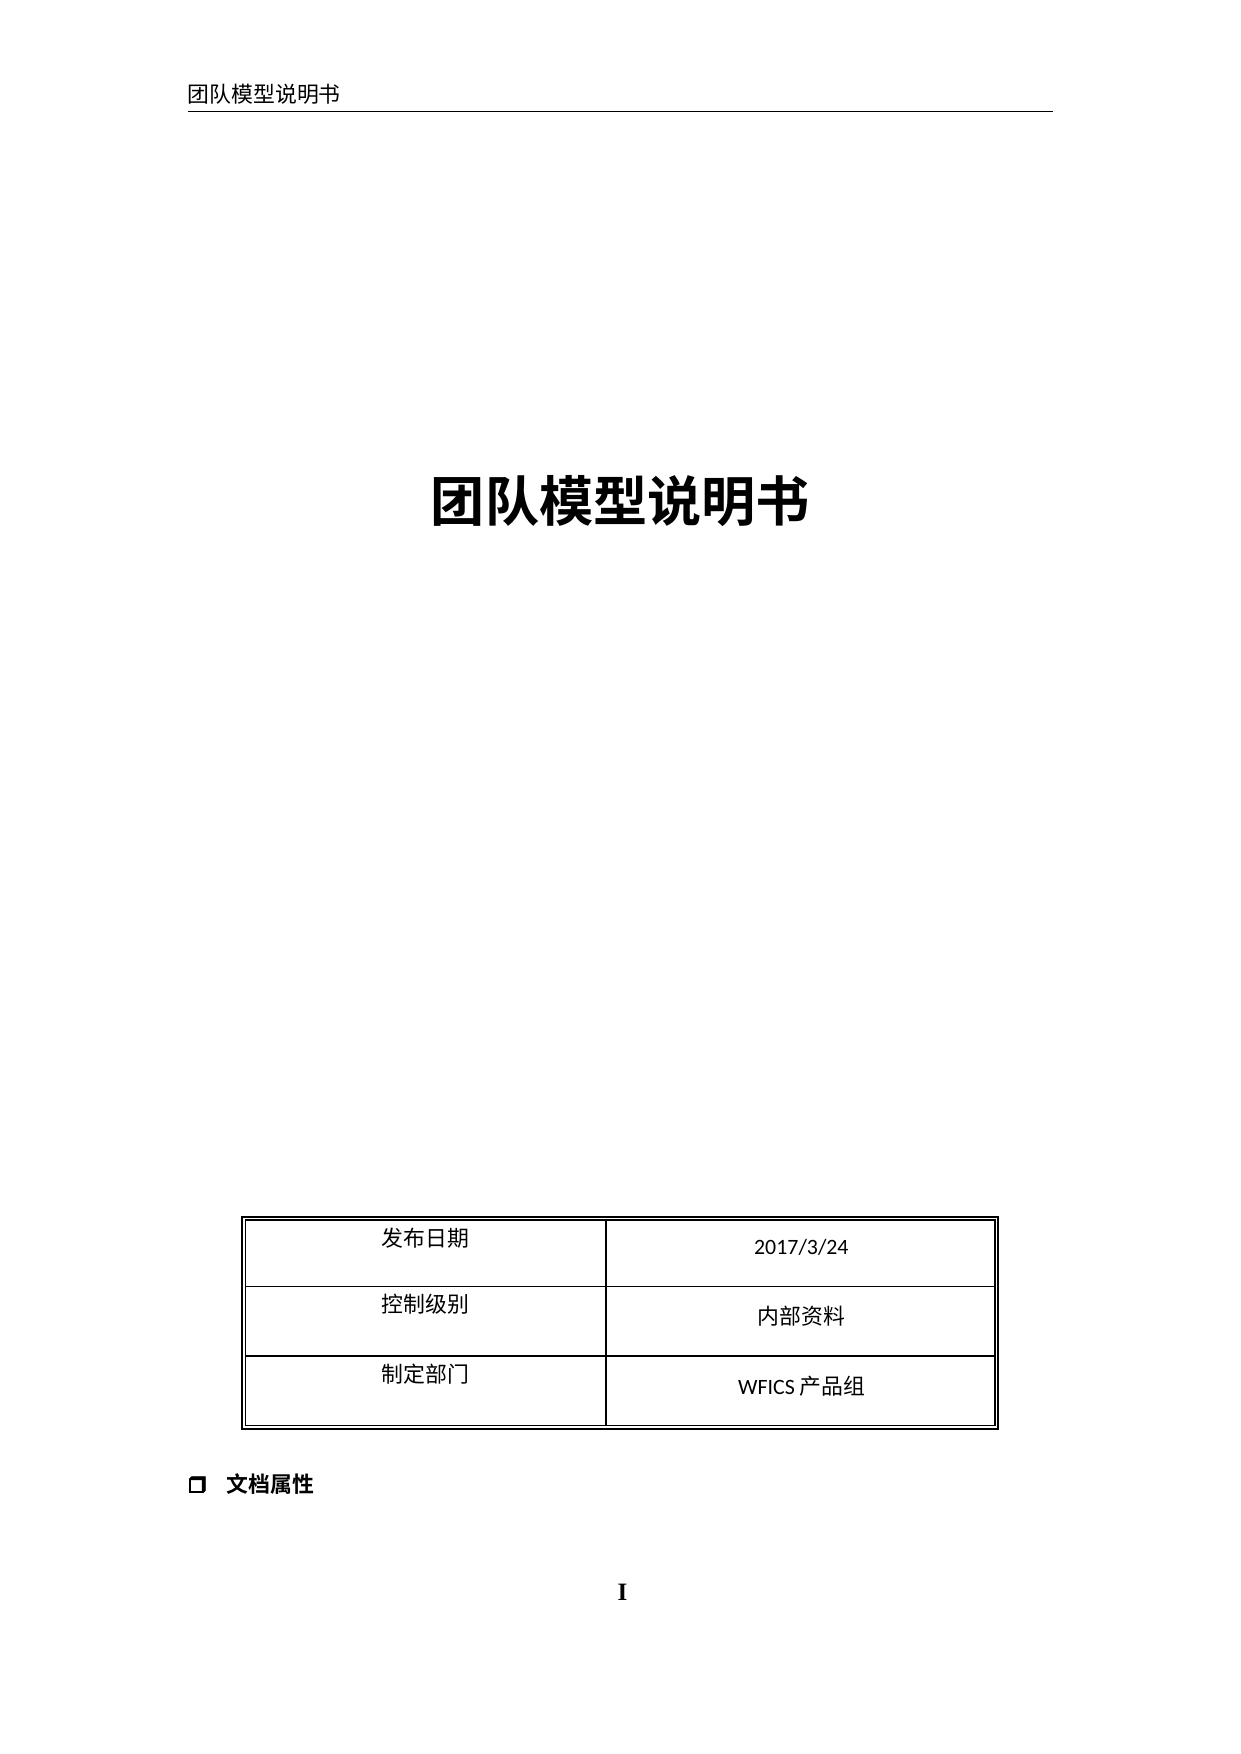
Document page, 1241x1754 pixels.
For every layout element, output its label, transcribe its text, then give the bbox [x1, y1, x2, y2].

table_header 2017/3/24 [607, 1221, 994, 1286]
table_cell WFICS产品组 [607, 1357, 994, 1425]
table_cell 控制级别 [246, 1287, 605, 1355]
text 团队模型说明书 [187, 447, 1053, 549]
table_cell 内部资料 [607, 1287, 994, 1355]
text 文档属性 [187, 1466, 1053, 1500]
table_cell 制定部门 [246, 1357, 605, 1425]
table_header 发布日期 [246, 1221, 605, 1286]
